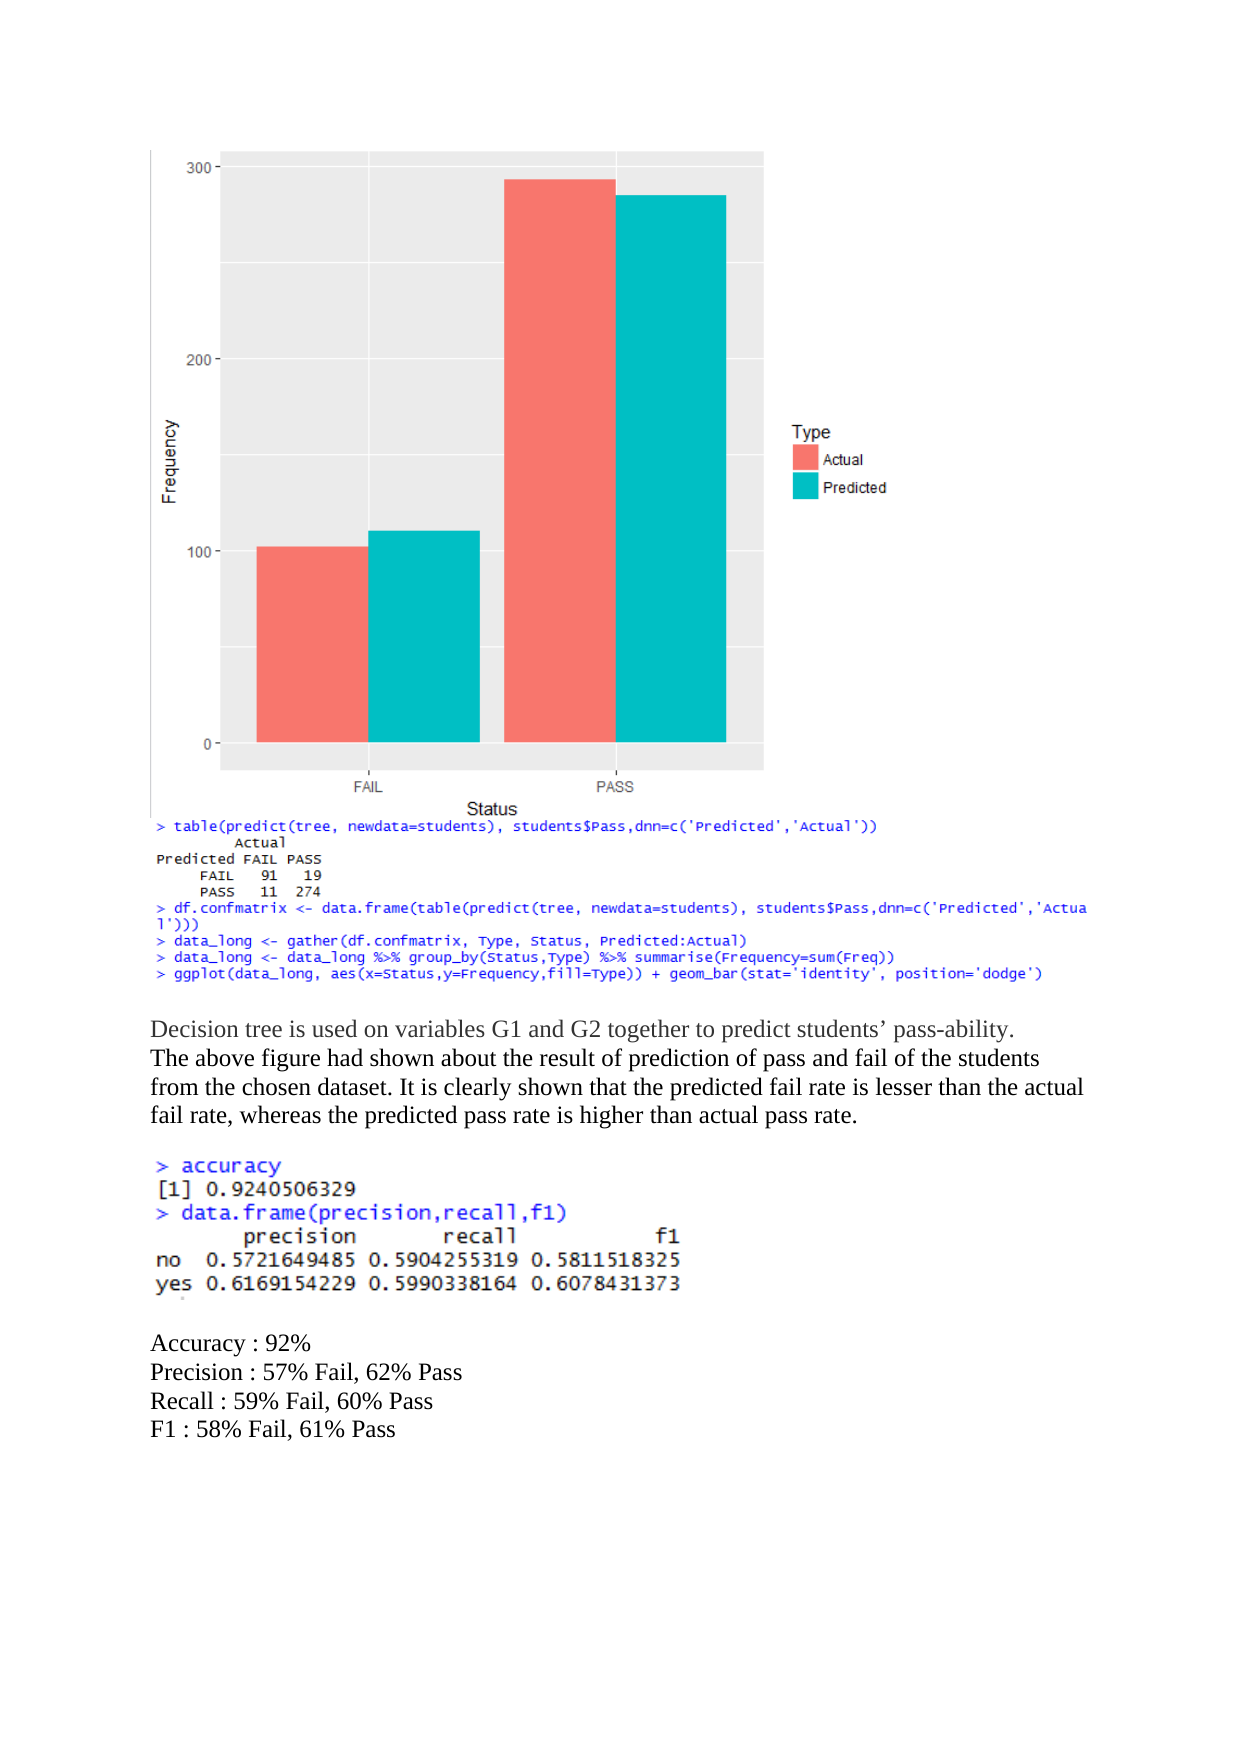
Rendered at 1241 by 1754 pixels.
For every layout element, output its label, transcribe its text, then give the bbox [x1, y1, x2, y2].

text Accuracy : 92% [150, 1328, 1090, 1357]
text The above figure had shown about the result of prediction of pass and fail of the students from the chosen dataset. It is clearly shown that the predicted fail rate is lesser than the actual fail rate, whereas the predicted pass rate is higher than actual pass rate. [150, 1043, 1090, 1129]
text Recall : 59% Fail, 60% Pass [150, 1386, 1090, 1414]
text Decision tree is used on variables G1 and G2 together to predict students’ pass-ability. [150, 1014, 1090, 1043]
picture [150, 150, 1090, 986]
text Precision : 57% Fail, 62% Pass [150, 1357, 1090, 1386]
picture [150, 1157, 692, 1300]
text F1 : 58% Fail, 61% Pass [150, 1414, 1090, 1443]
